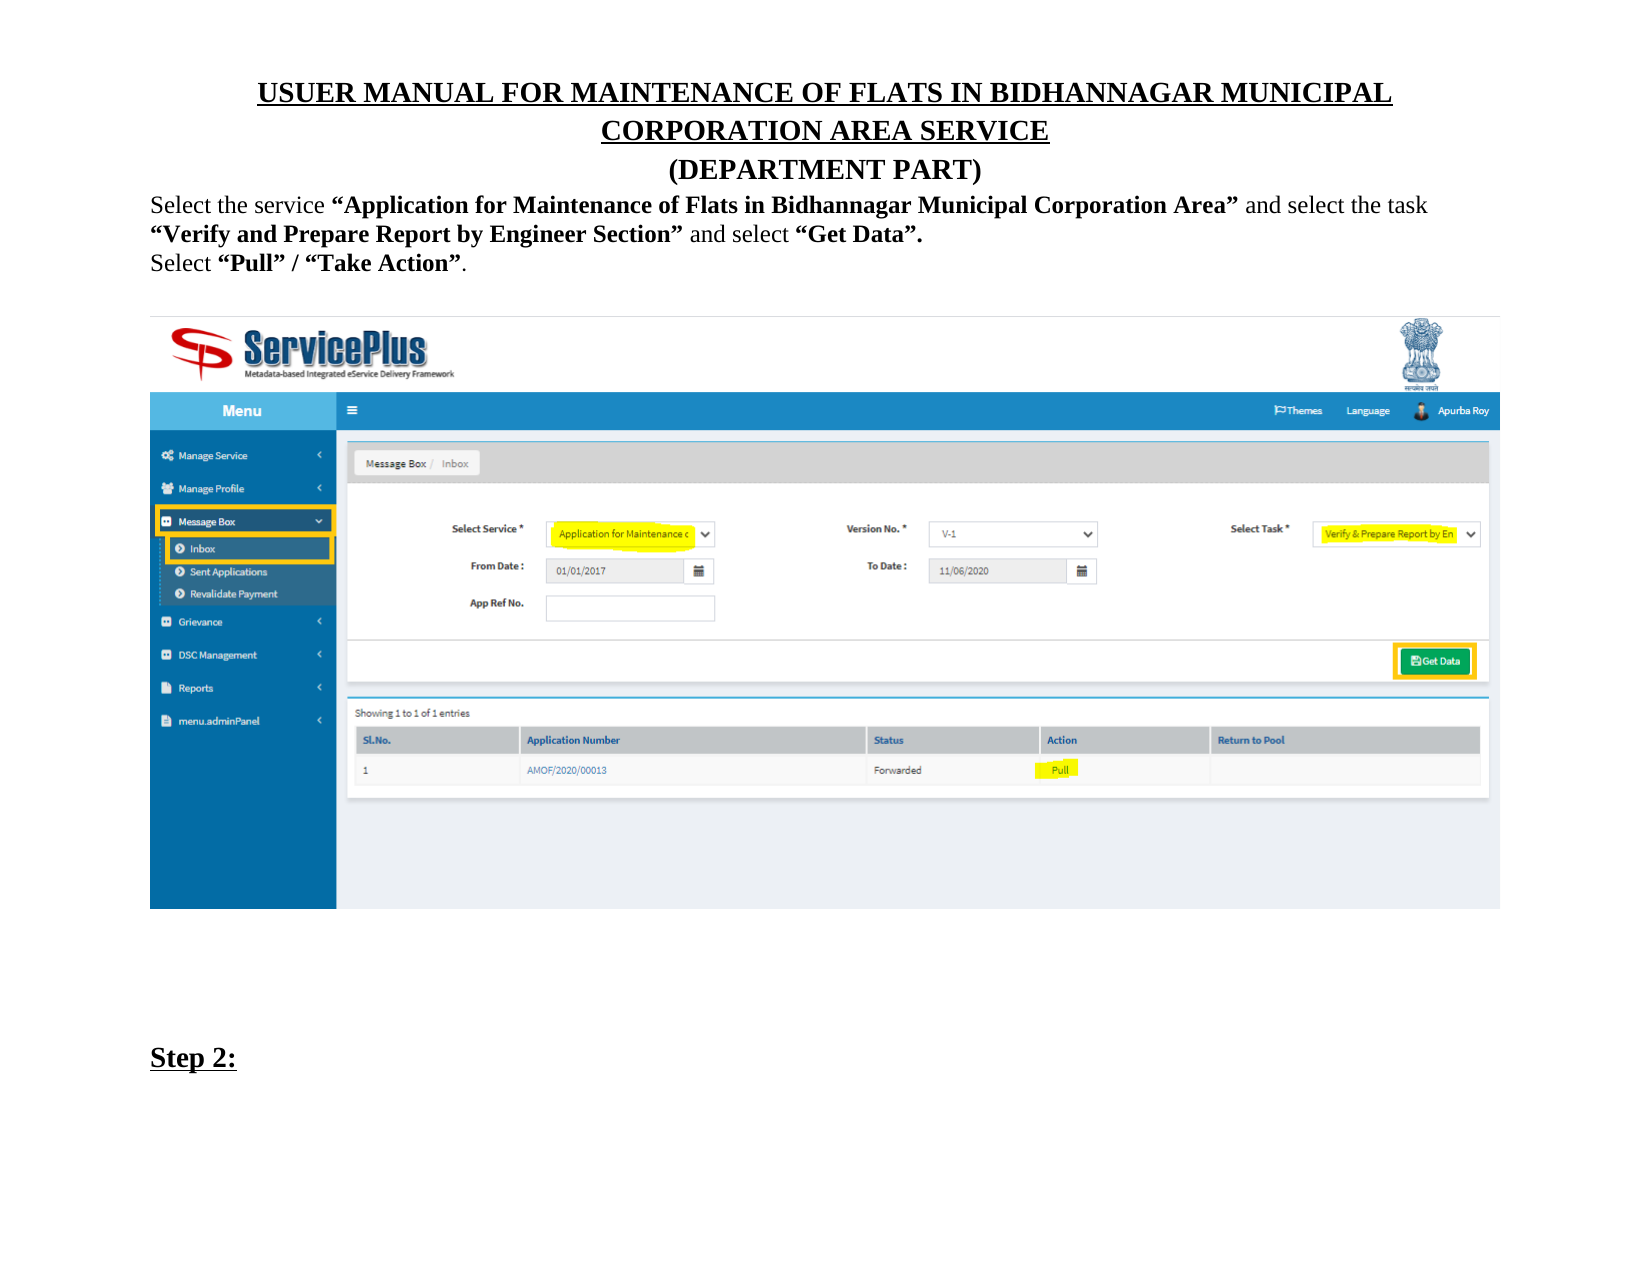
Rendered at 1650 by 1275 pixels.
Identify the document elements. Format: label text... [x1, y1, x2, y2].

text Select “Pull” / “Take Action”. [150, 248, 1500, 277]
picture [150, 316, 1500, 909]
text Step 2: [150, 1041, 1500, 1074]
text Select the service “Application for Maintenance of Flats in Bidhannagar Municipal Corporation Area” and select the task “Verify and Prepare Report by Engineer Section” and select “Get Data”. [150, 191, 1500, 248]
